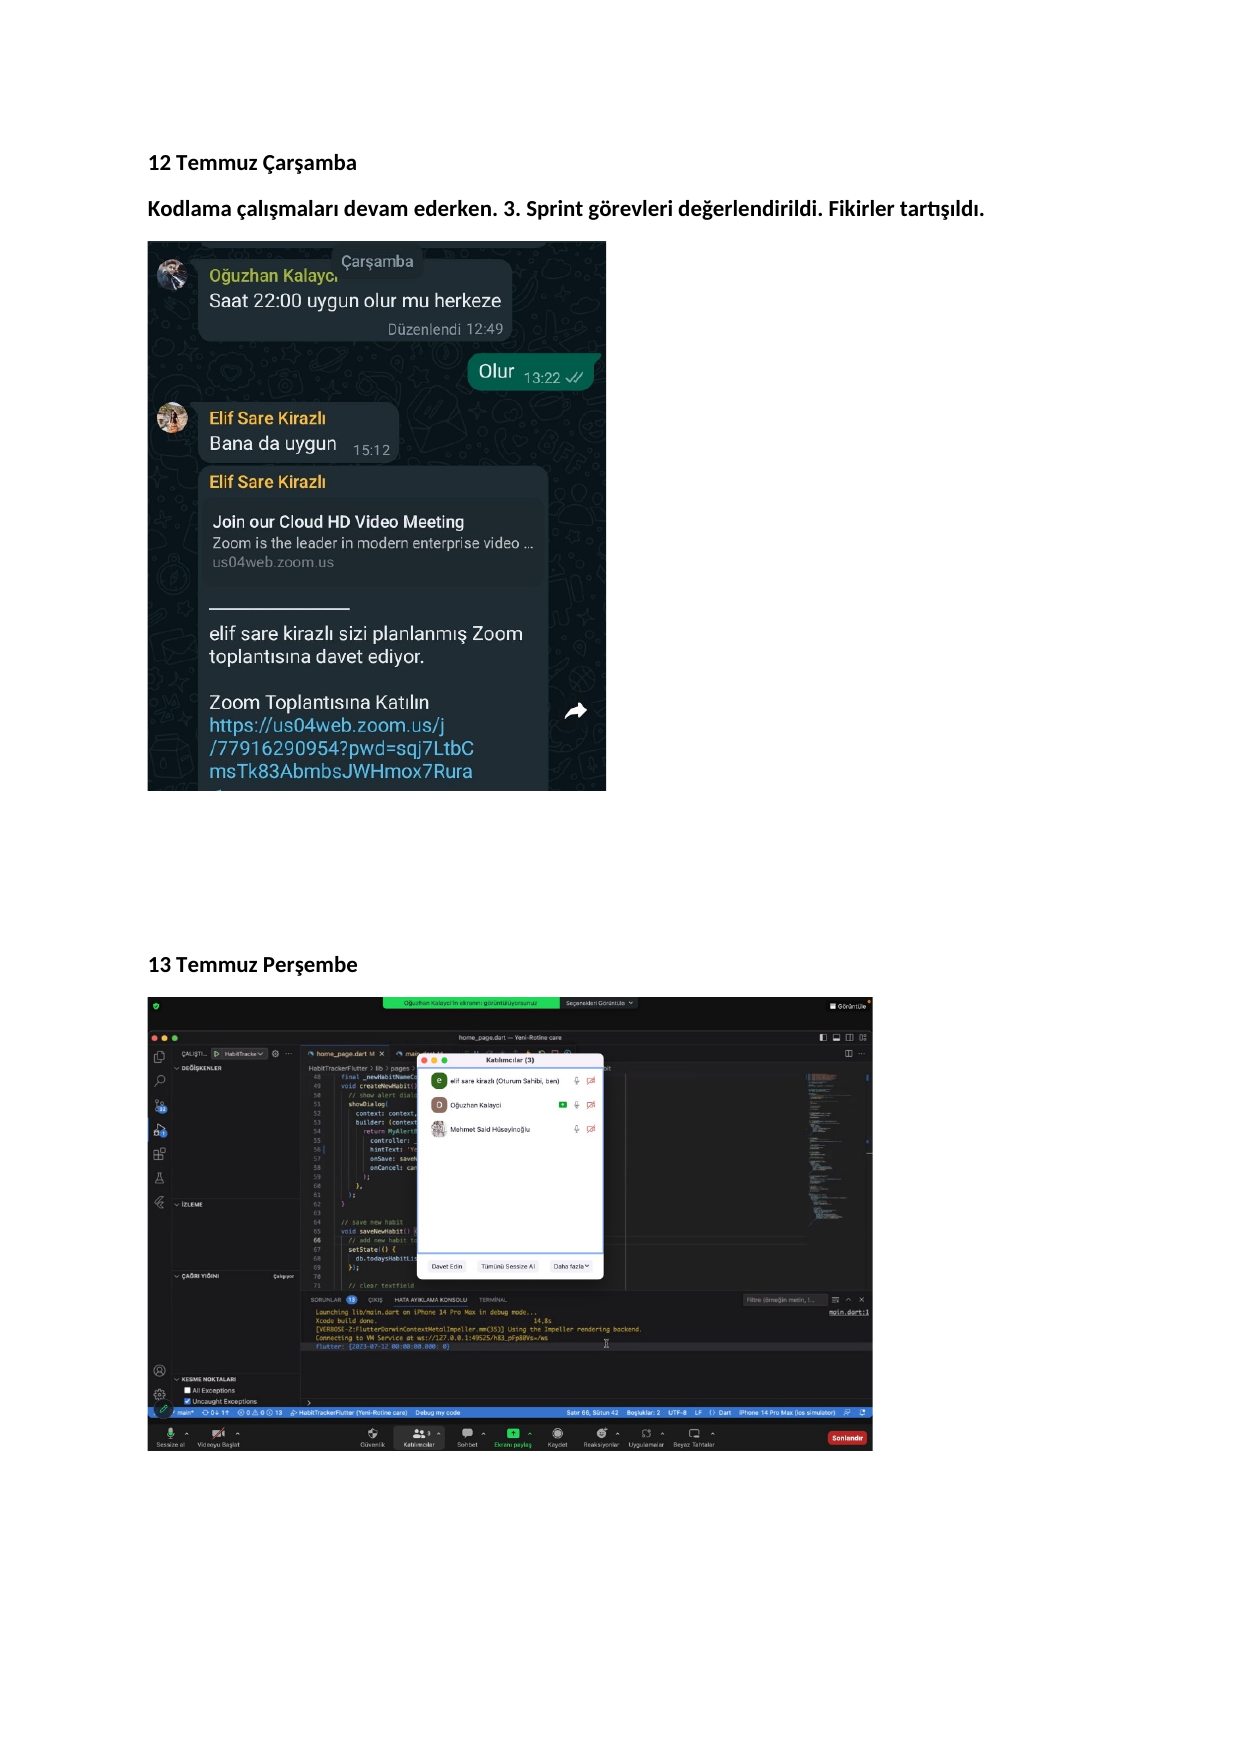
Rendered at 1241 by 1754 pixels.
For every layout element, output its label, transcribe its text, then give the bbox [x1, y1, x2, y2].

picture [147, 997, 873, 1451]
text 12 Temmuz Çarşamba [148, 148, 1093, 176]
text Kodlama çalışmaları devam ederken. 3. Sprint görevleri değerlendirildi. Fikirler tartışıldı. [148, 194, 1093, 222]
text 13 Temmuz Perşembe [148, 950, 1093, 978]
picture [147, 241, 607, 791]
